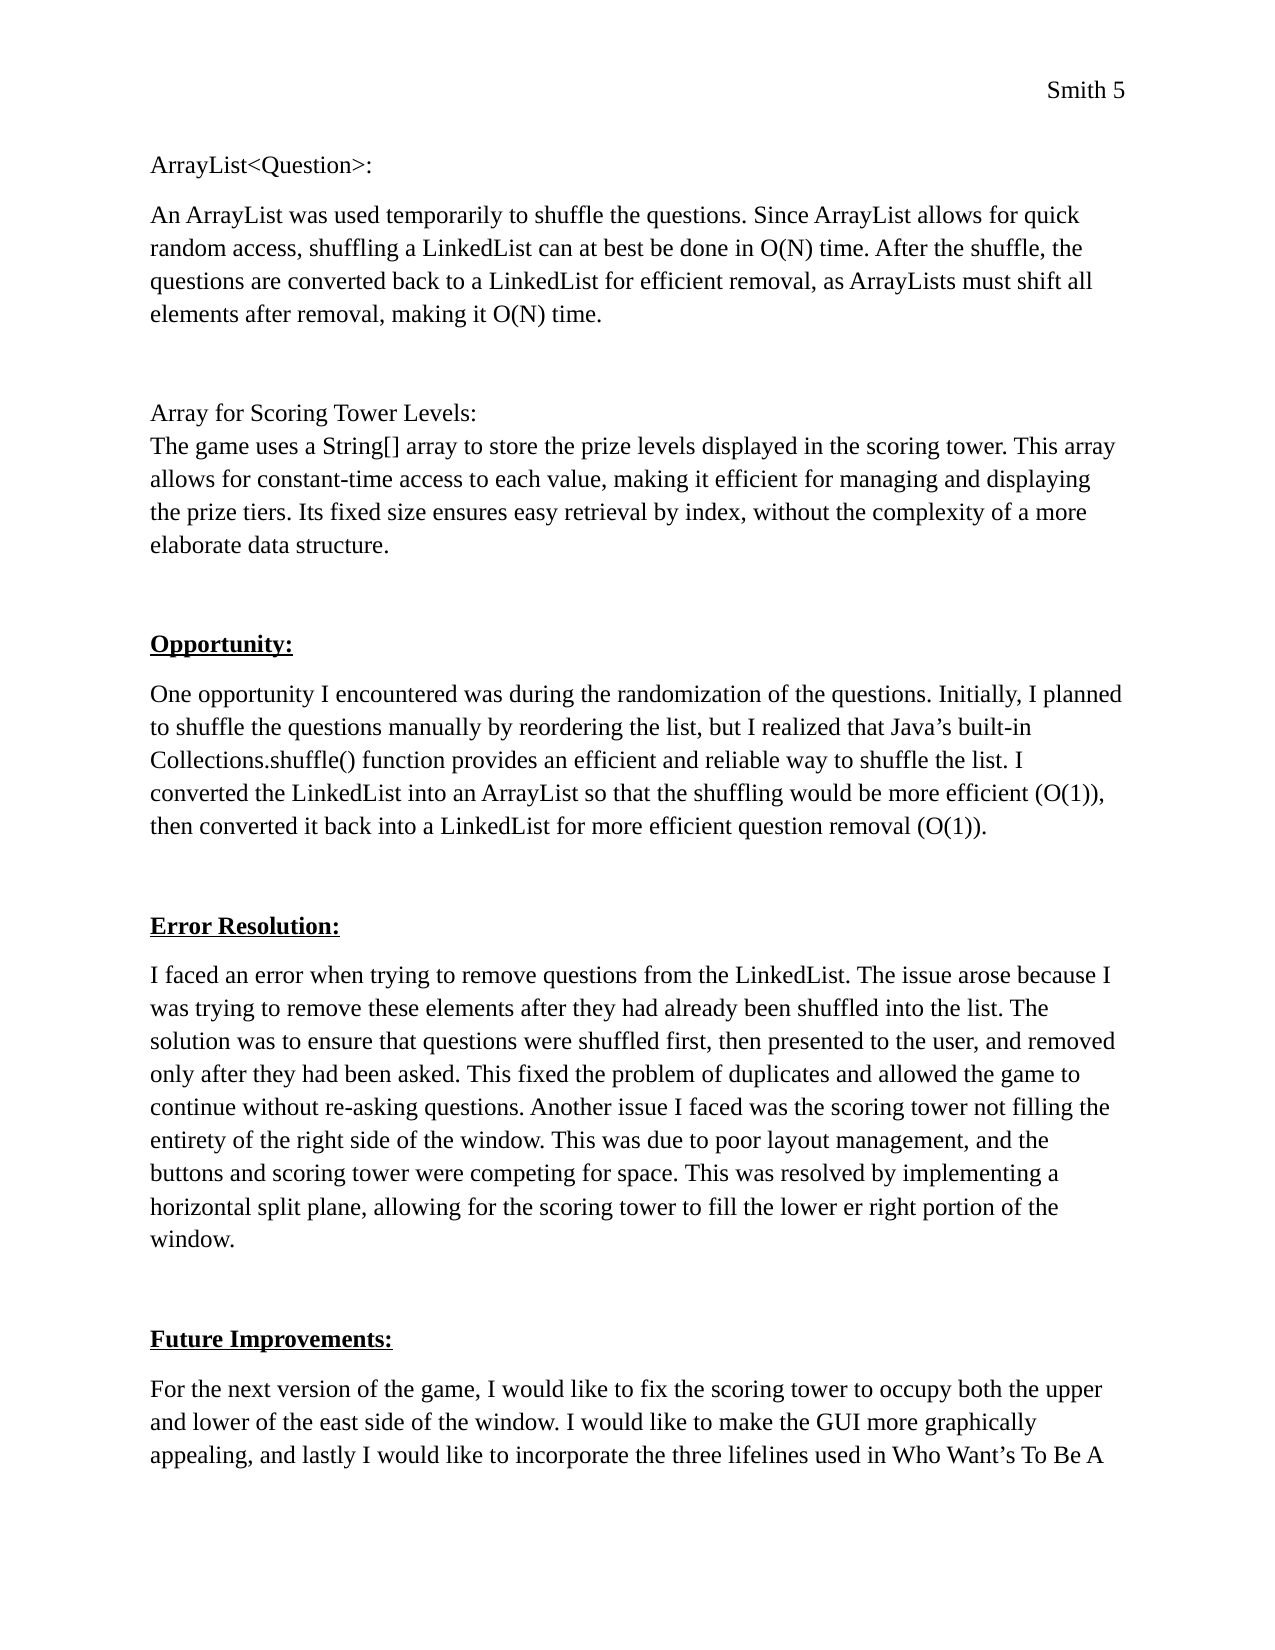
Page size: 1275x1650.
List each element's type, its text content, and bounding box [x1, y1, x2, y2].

text An ArrayList was used temporarily to shuffle the questions. Since ArrayList allows for quick random access, shuffling a LinkedList can at best be done in O(N) time. After the shuffle, the questions are converted back to a LinkedList for efficient removal, as ArrayLists must shift all elements after removal, making it O(N) time. [150, 200, 1125, 327]
text One opportunity I encountered was during the randomization of the questions. Initially, I planned to shuffle the questions manually by reordering the list, but I realized that Java’s built-in Collections.shuffle() function provides an efficient and reliable way to shuffle the list. I converted the LinkedList into an ArrayList so that the shuffling would be more efficient (O(1)), then converted it back into a LinkedList for more efficient question removal (O(1)). [150, 679, 1125, 840]
text Future Improvements: [150, 1324, 1125, 1353]
text I faced an error when trying to remove questions from the LinkedList. The issue arose because I was trying to remove these elements after they had already been shuffled into the list. The solution was to ensure that questions were shuffled first, then presented to the user, and removed only after they had been asked. This fixed the problem of duplicates and allowed the game to continue without re-asking questions. Another issue I faced was the scoring tower not filling the entirety of the right side of the window. This was due to poor layout management, and the buttons and scoring tower were competing for space. This was resolved by implementing a horizontal split plane, allowing for the scoring tower to fill the lower er right portion of the window. [150, 960, 1125, 1253]
text Opportunity: [150, 629, 1125, 658]
text ArrayList<Question>: [150, 150, 1125, 179]
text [150, 1374, 1125, 1468]
text Error Resolution: [150, 911, 1125, 939]
text Array for Scoring Tower Levels: The game uses a String[] array to store the prize levels displayed in the scoring tower. This array allows for constant-time access to each value, making it efficient for managing and displaying the prize tiers. Its fixed size ensures easy retrieval by index, without the complexity of a more elaborate data structure. [150, 398, 1125, 559]
